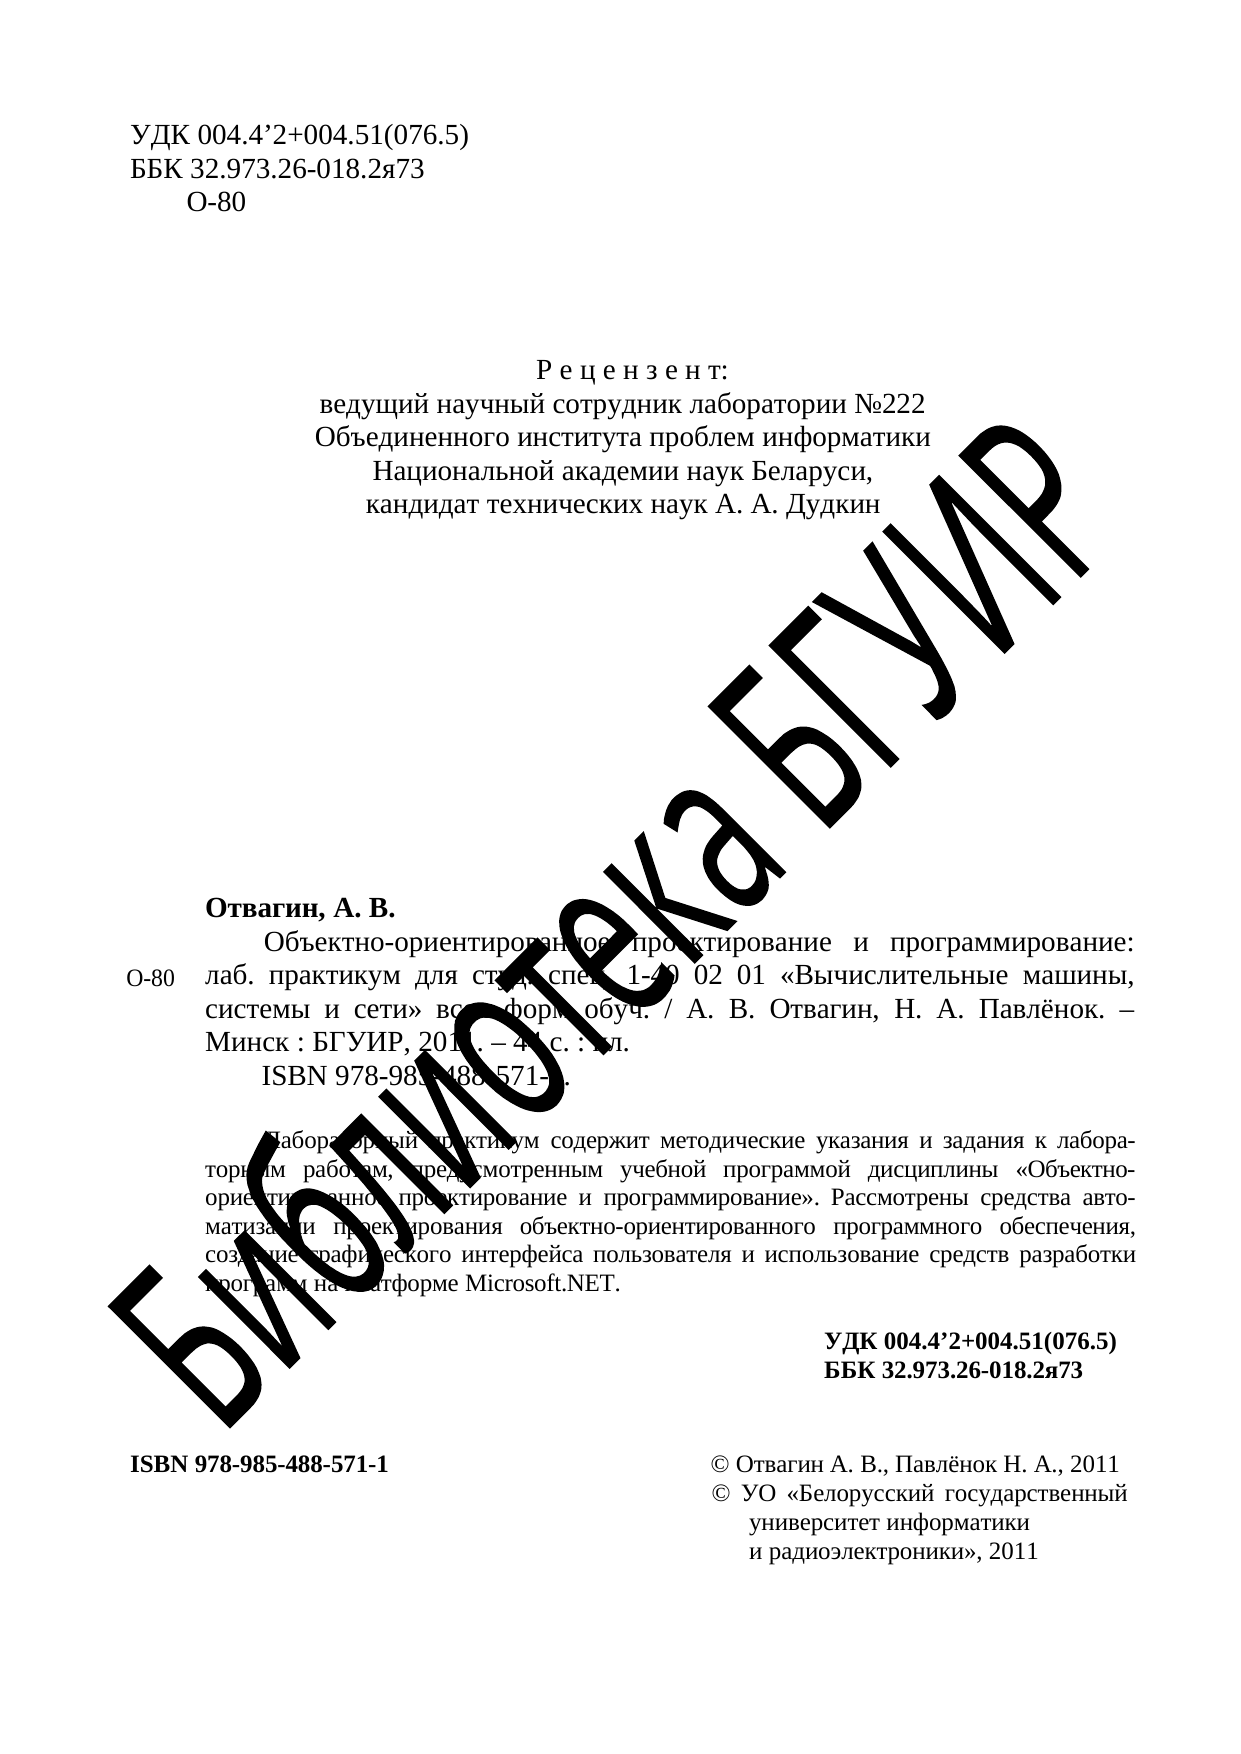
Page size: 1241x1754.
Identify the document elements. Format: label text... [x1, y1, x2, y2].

text О-80 [186, 184, 1240, 218]
text Лабораторный практикум содержит методические указания и задания к лабора- торным работам, предусмотренным учебной программой дисциплины «Объектно- ориентированное проектирование и программирование». Рассмотрены средства авто- матизации проектирования объектно-ориентированного программного обеспечения, создание графического интерфейса пользователя и использование средств разработки программ на платформе Microsoft.NET. [205, 1126, 1136, 1297]
text О-80 [126, 963, 177, 992]
text и радиоэлектроники», 2011 [749, 1536, 1240, 1565]
text ISBN 978-985-488-571-1 © Отвагин А. В., Павлёнок Н. А., 2011 [130, 1449, 1240, 1478]
text Объектно-ориентированное проектирование и программирование: лаб. практикум для студ. спец. 1-40 02 01 «Вычислительные машины, системы и сети» всех форм обуч. / А. В. Отвагин, Н. А. Павлёнок. – Минск : БГУИР, 2011. – 44 с. : ил. [205, 924, 1135, 1059]
text УДК 004.4’2+004.51(076.5) ББК 32.973.26-018.2я73 [824, 1326, 1118, 1383]
text ISBN 978-985-488-571-1. [261, 1059, 1240, 1092]
text кандидат технических наук А. А. Дудкин [365, 487, 881, 520]
text Р е ц е н з е н т: [365, 352, 899, 386]
text УДК 004.4’2+004.51(076.5) ББК 32.973.26-018.2я73 [130, 117, 517, 184]
subtitle Отвагин, А. В. [205, 891, 1240, 924]
text ведущий научный сотрудник лаборатории №222 Объединенного института проблем информатики Национальной академии наук Беларуси, [313, 386, 931, 487]
text © УО «Белорусский государственный университет информатики [711, 1479, 1240, 1536]
